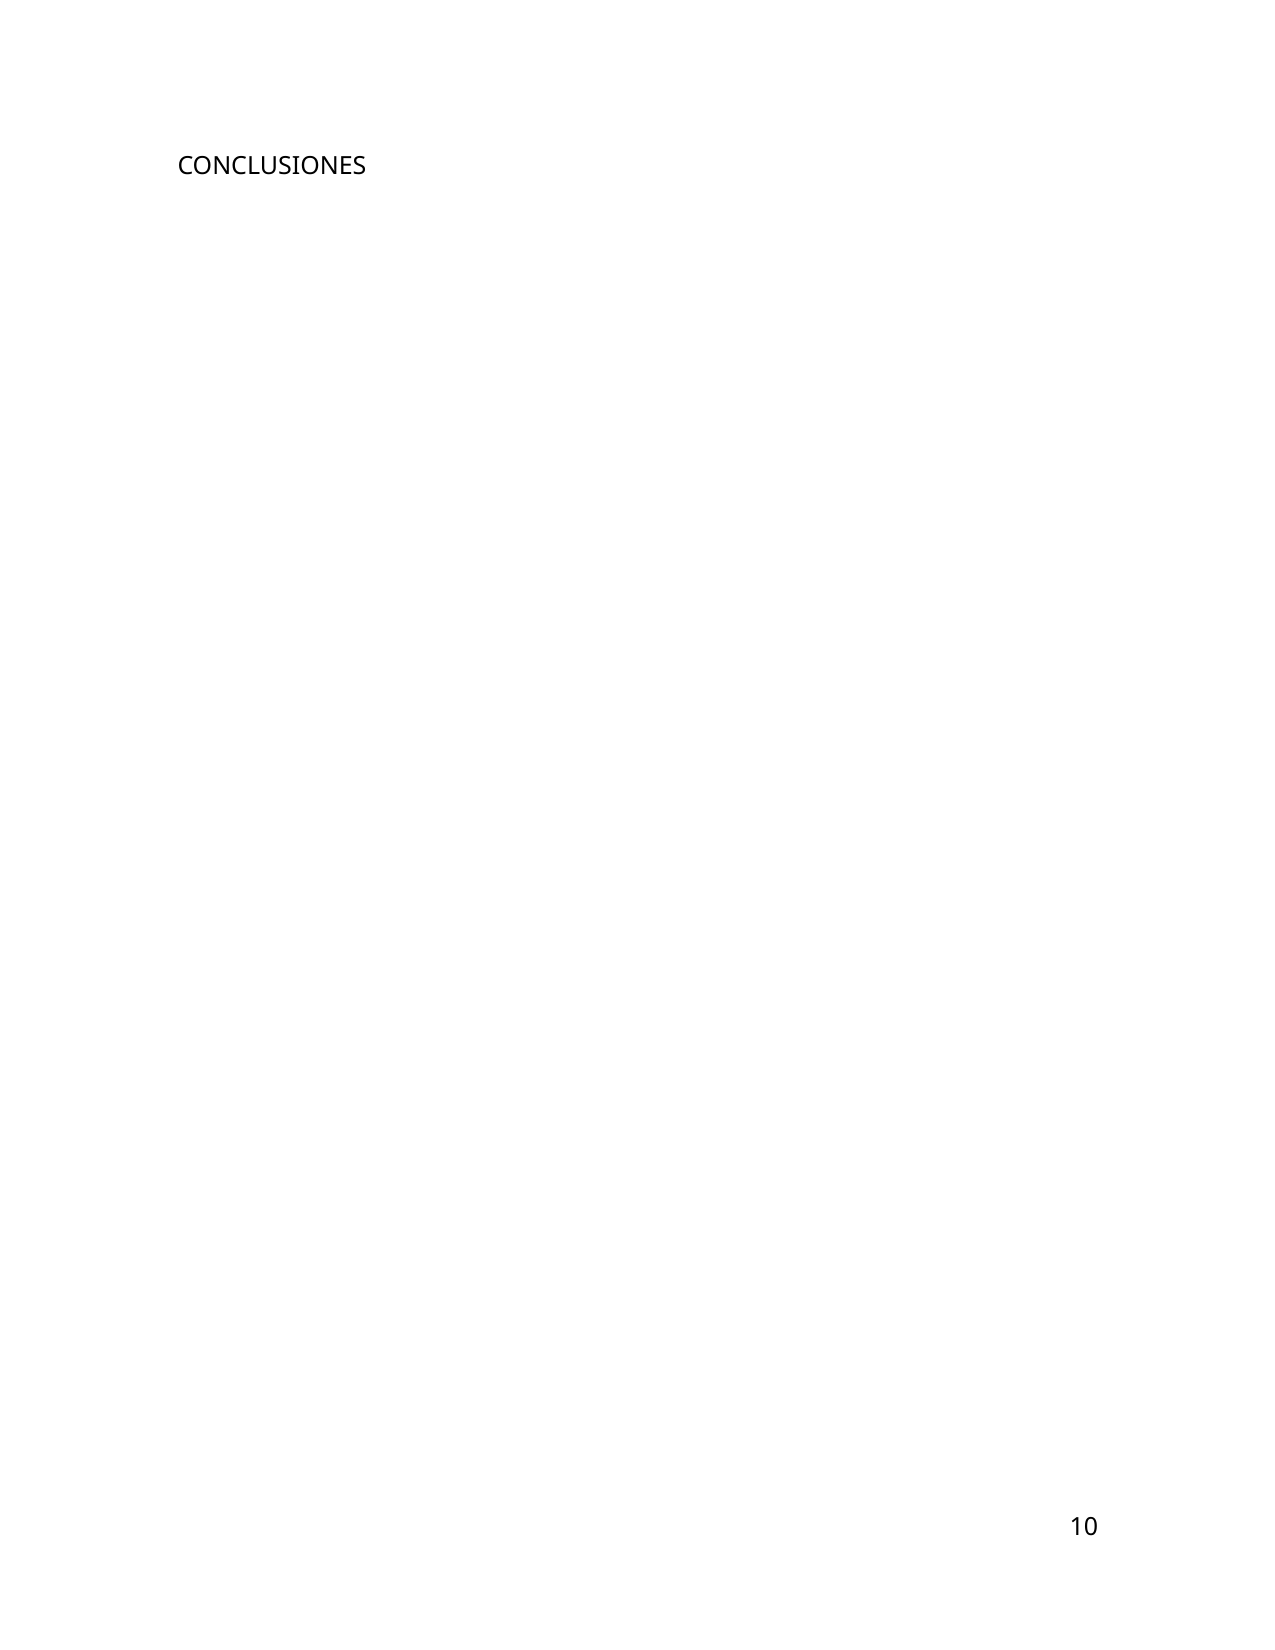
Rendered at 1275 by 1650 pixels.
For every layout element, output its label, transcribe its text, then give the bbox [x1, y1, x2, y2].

subtitle CONCLUSIONES [177, 148, 1098, 182]
